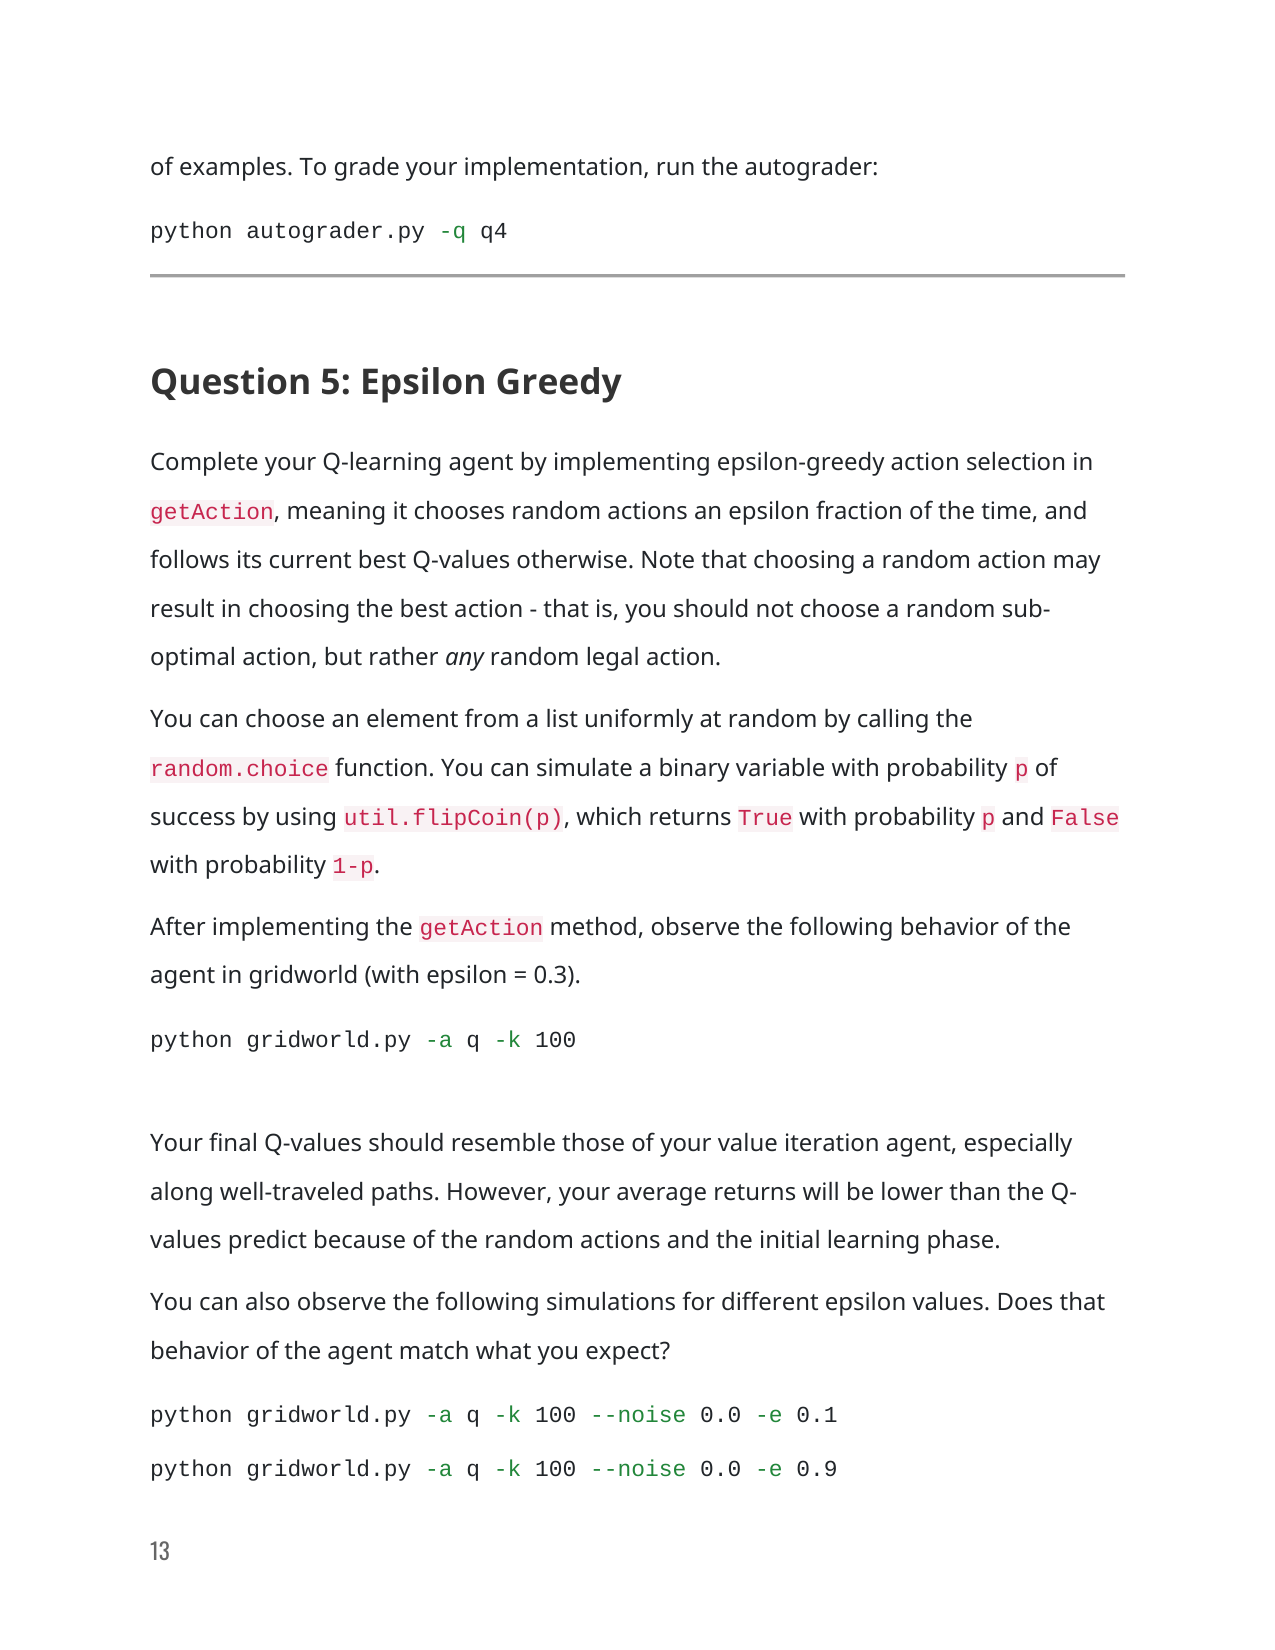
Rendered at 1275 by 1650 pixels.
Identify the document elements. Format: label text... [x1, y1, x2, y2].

text python gridworld.py -a q -k 100 [150, 1028, 1125, 1054]
text Complete your Q-learning agent by implementing epsilon-greedy action selection in getAction, meaning it chooses random actions an epsilon fraction of the time, and follows its current best Q-values otherwise. Note that choosing a random action may result in choosing the best action - that is, you should not choose a random sub-optimal action, but rather any random legal action. [150, 445, 1125, 673]
text python gridworld.py -a q -k 100 --noise 0.0 -e 0.9 [150, 1458, 1125, 1483]
text You can choose an element from a list uniformly at random by calling the random.choice function. You can simulate a binary variable with probability p of success by using util.flipCoin(p), which returns True with probability p and False with probability 1-p. [150, 702, 1125, 881]
text Your final Q-values should resemble those of your value iteration agent, especially along well-traveled paths. However, your average returns will be lower than the Q-values predict because of the random actions and the initial learning phase. [150, 1126, 1125, 1256]
subtitle Question 5: Epsilon Greedy [150, 356, 1125, 405]
text After implementing the getAction method, observe the following behavior of the agent in gridworld (with epsilon = 0.3). [150, 909, 1125, 991]
text python autograder.py -q q4 [150, 220, 1125, 246]
text You can also observe the following simulations for different epsilon values. Does that behavior of the agent match what you expect? [150, 1284, 1125, 1366]
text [150, 150, 1125, 183]
text python gridworld.py -a q -k 100 --noise 0.0 -e 0.1 [150, 1403, 1125, 1429]
